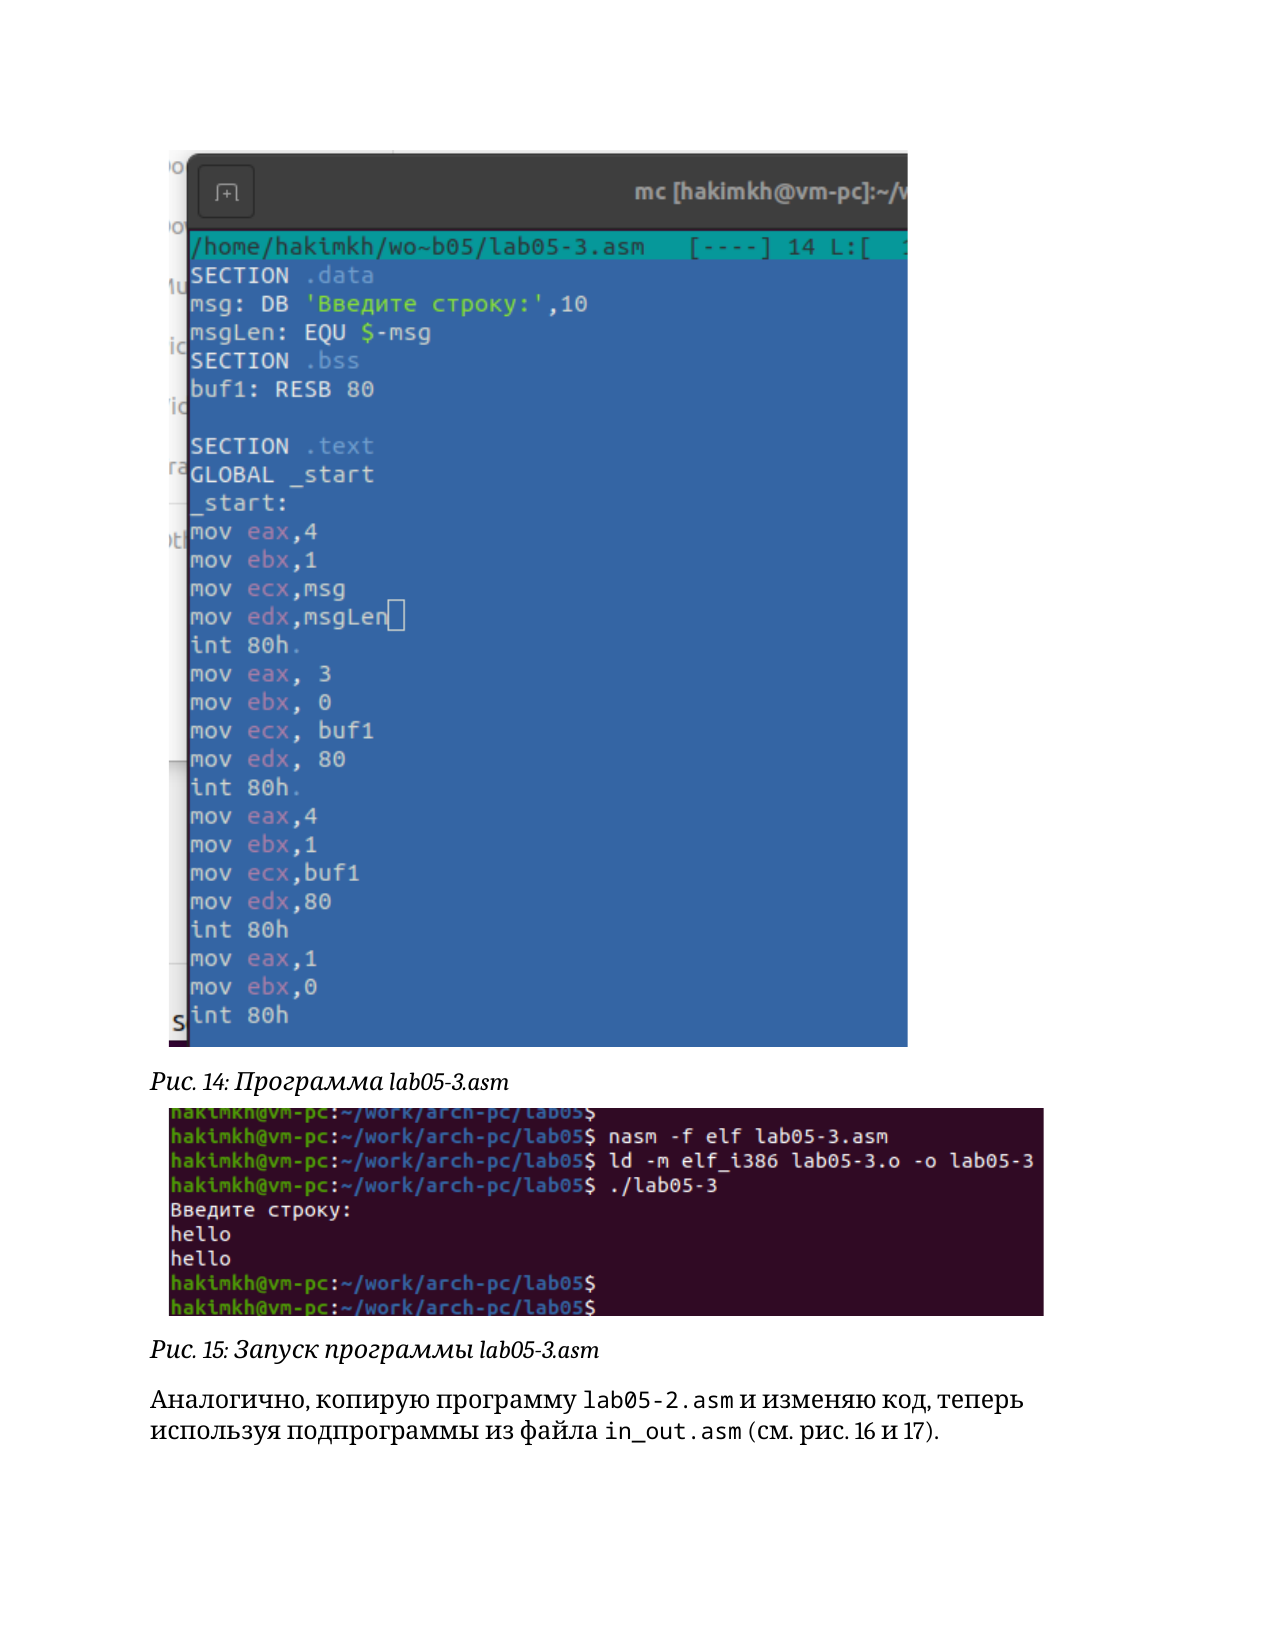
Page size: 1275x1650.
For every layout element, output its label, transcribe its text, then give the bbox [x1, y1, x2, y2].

text Рис. 15: Запуск программы lab05-3.asm [150, 1336, 1125, 1365]
text Рис. 14: Программа lab05-3.asm [150, 1068, 1125, 1096]
picture [168, 150, 908, 1047]
text Аналогично, копирую программу lab05-2.asm и изменяю код, теперь используя подпрограммы из файла in_out.asm (см. рис. 16 и 17). [150, 1384, 1125, 1446]
picture [168, 1108, 1044, 1316]
